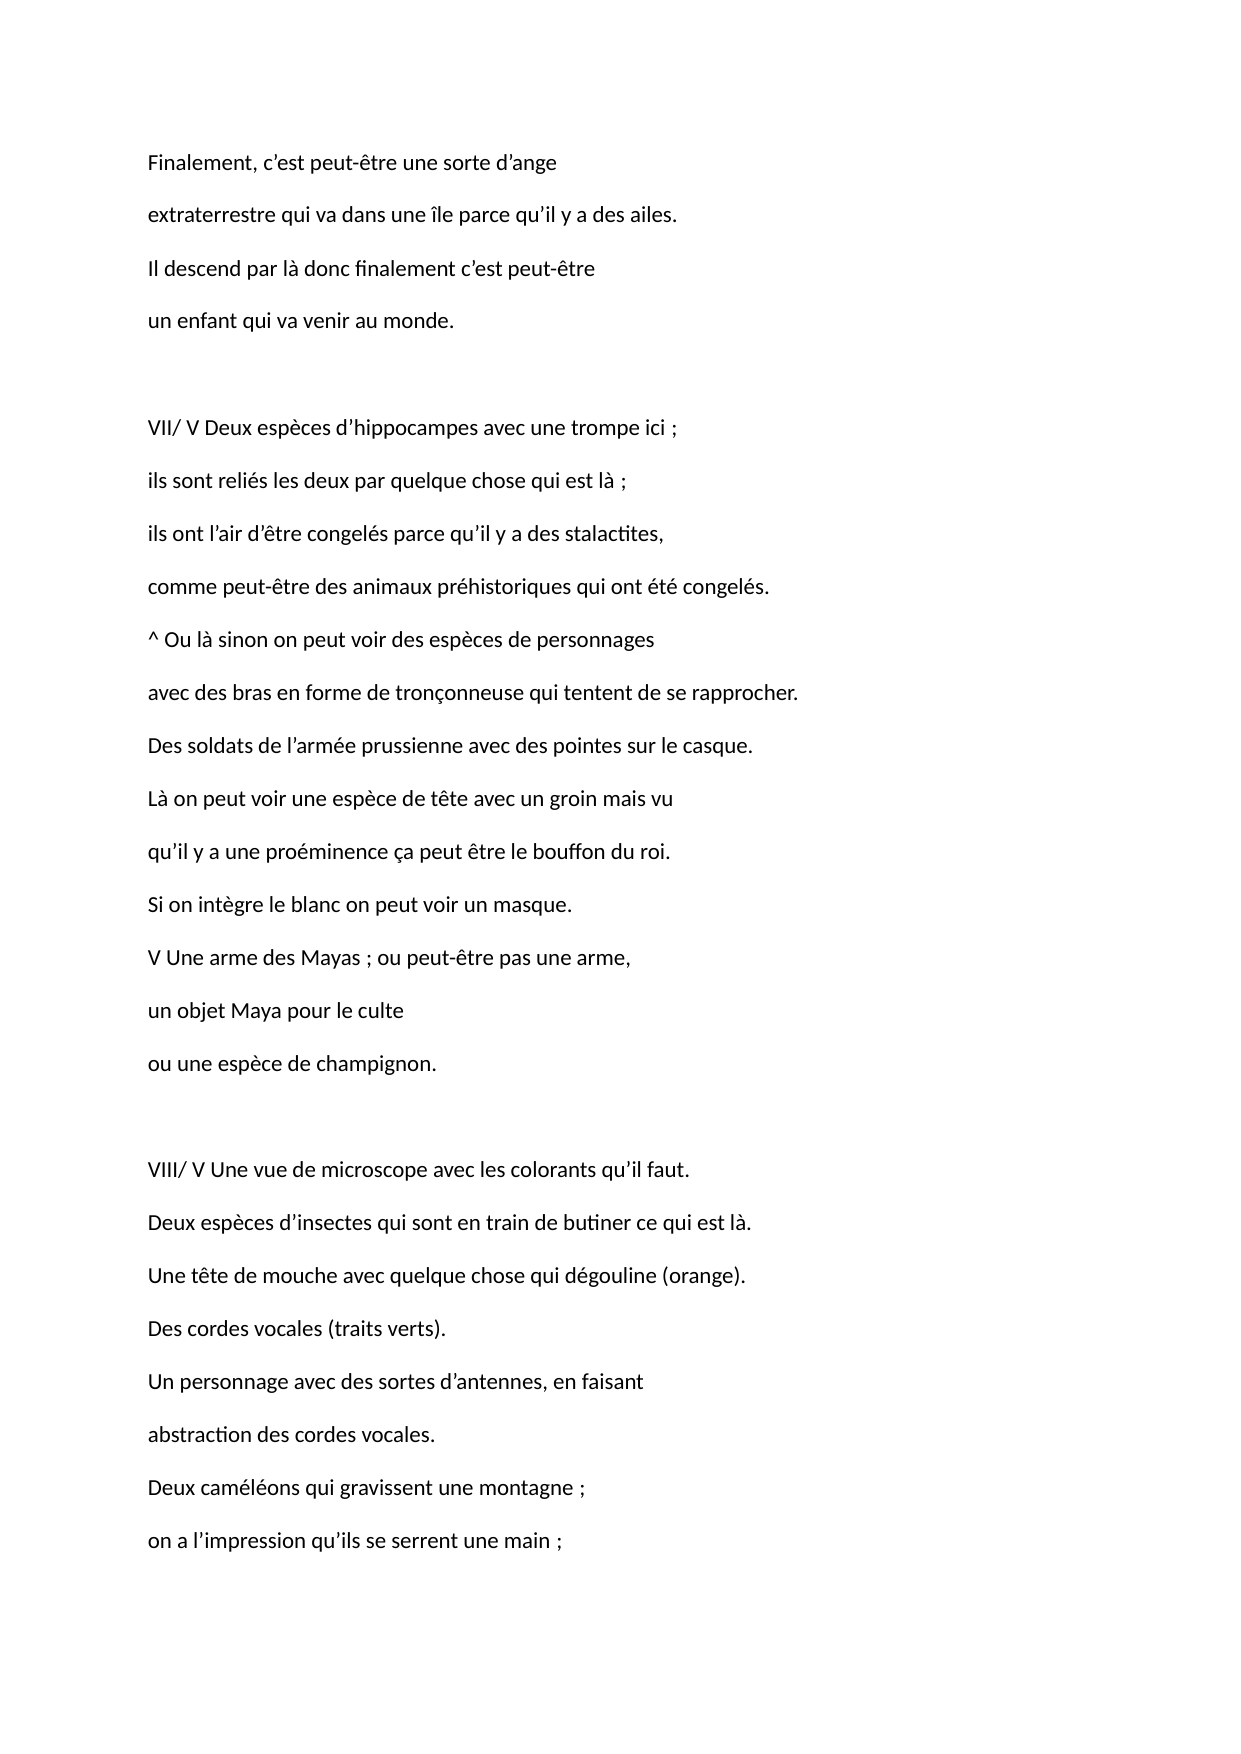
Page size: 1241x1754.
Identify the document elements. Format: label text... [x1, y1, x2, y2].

text abstraction des cordes vocales. [148, 1420, 1093, 1448]
text comme peut-être des animaux préhistoriques qui ont été congelés. [148, 572, 1093, 600]
text avec des bras en forme de tronçonneuse qui tentent de se rapprocher. [148, 678, 1093, 706]
text Deux caméléons qui gravissent une montagne ; [148, 1473, 1093, 1501]
text ils ont l’air d’être congelés parce qu’il y a des stalactites, [148, 519, 1093, 547]
text Là on peut voir une espèce de tête avec un groin mais vu [148, 784, 1093, 812]
text VIII/ V Une vue de microscope avec les colorants qu’il faut. [148, 1155, 1093, 1183]
text Finalement, c’est peut-être une sorte d’ange [148, 148, 1093, 176]
text ou une espèce de champignon. [148, 1049, 1093, 1077]
text Une tête de mouche avec quelque chose qui dégouline (orange). [148, 1261, 1093, 1289]
text on a l’impression qu’ils se serrent une main ; [148, 1526, 1093, 1554]
text VII/ V Deux espèces d’hippocampes avec une trompe ici ; [148, 413, 1093, 441]
text un enfant qui va venir au monde. [148, 307, 1093, 335]
text qu’il y a une proéminence ça peut être le bouffon du roi. [148, 837, 1093, 865]
text V Une arme des Mayas ; ou peut-être pas une arme, [148, 943, 1093, 971]
text Des cordes vocales (traits verts). [148, 1314, 1093, 1342]
text un objet Maya pour le culte [148, 996, 1093, 1024]
text Si on intègre le blanc on peut voir un masque. [148, 890, 1093, 918]
text Des soldats de l’armée prussienne avec des pointes sur le casque. [148, 731, 1093, 759]
text ils sont reliés les deux par quelque chose qui est là ; [148, 466, 1093, 494]
text Il descend par là donc finalement c’est peut-être [148, 254, 1093, 282]
text ^ Ou là sinon on peut voir des espèces de personnages [148, 625, 1093, 653]
text Un personnage avec des sortes d’antennes, en faisant [148, 1367, 1093, 1395]
text Deux espèces d’insectes qui sont en train de butiner ce qui est là. [148, 1208, 1093, 1236]
text extraterrestre qui va dans une île parce qu’il y a des ailes. [148, 201, 1093, 229]
